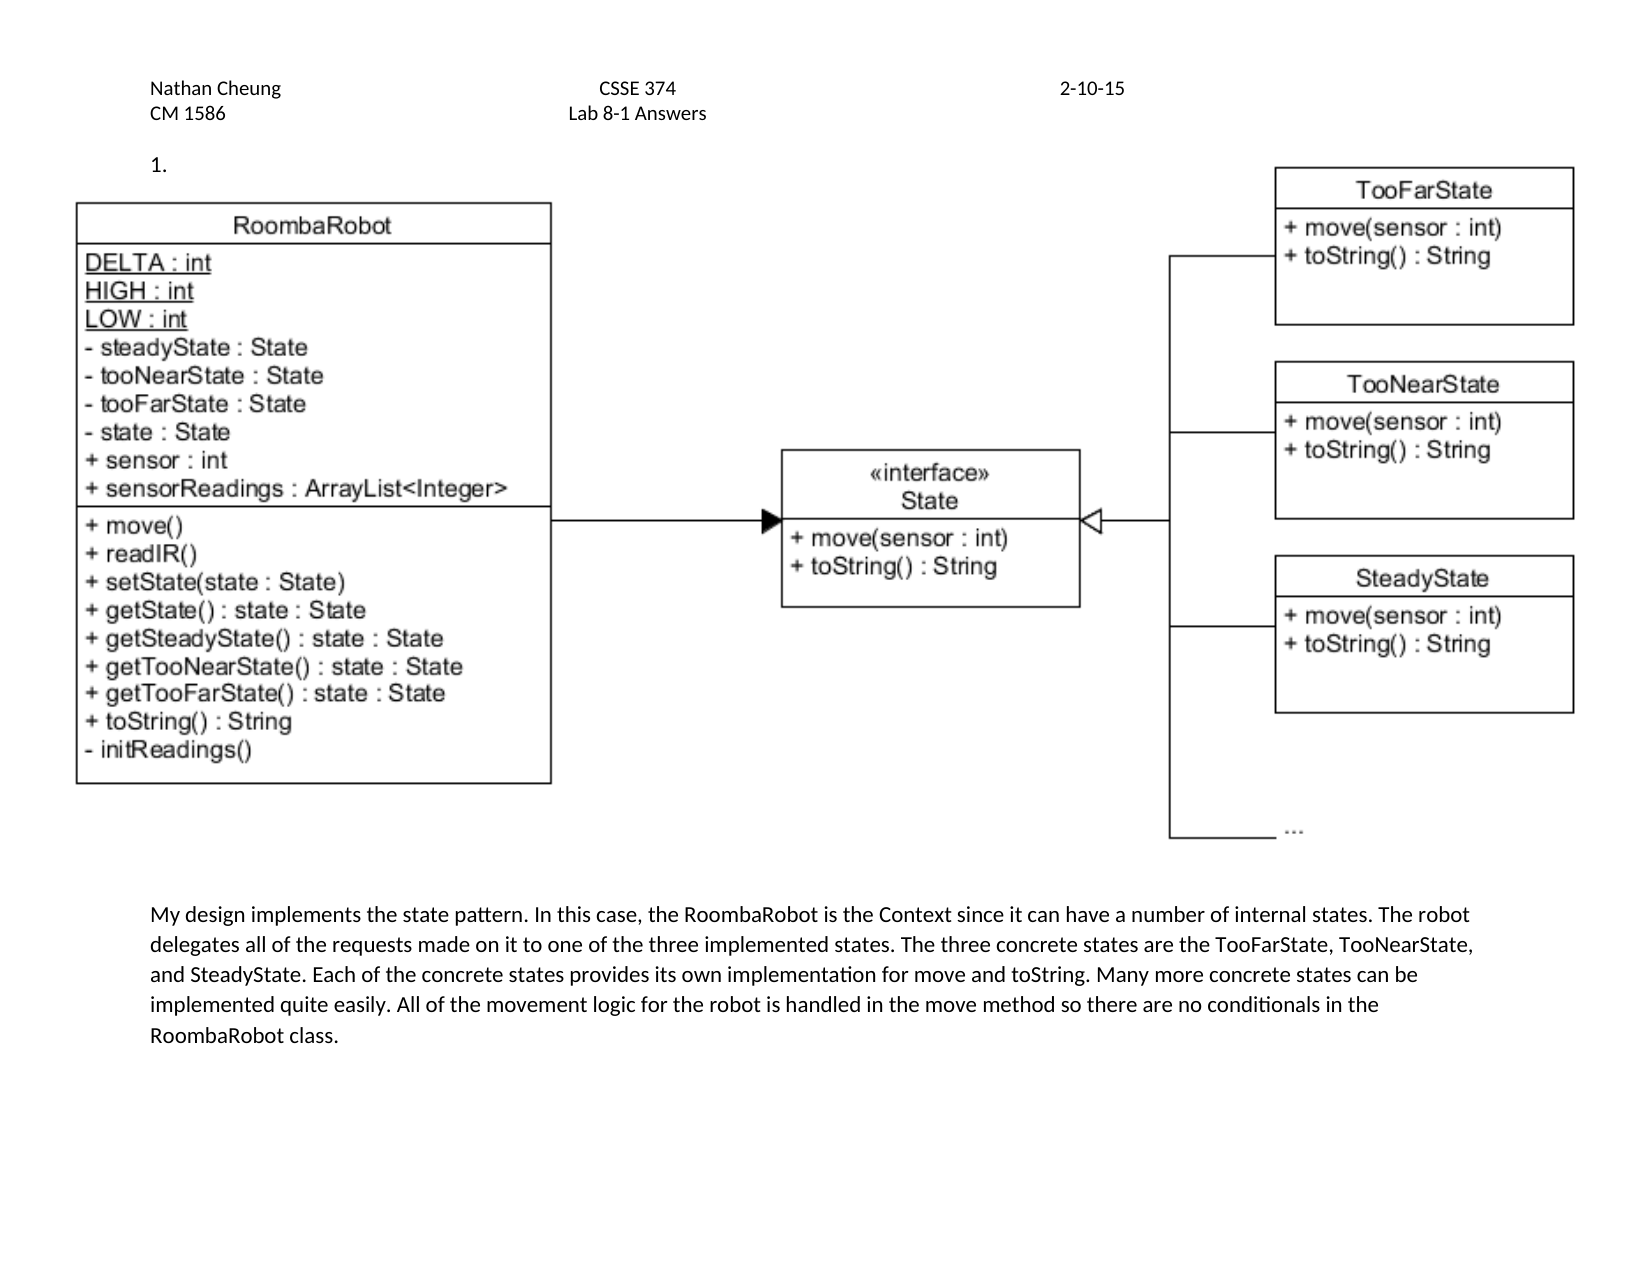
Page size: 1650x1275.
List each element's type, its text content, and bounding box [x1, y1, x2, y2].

picture [61, 151, 1589, 858]
text 1. [150, 150, 1500, 178]
text My design implements the state pattern. In this case, the RoombaRobot is the Context since it can have a number of internal states. The robot delegates all of the requests made on it to one of the three implemented states. The three concrete states are the TooFarState, TooNearState, and SteadyState. Each of the concrete states provides its own implementation for move and toString. Many more concrete states can be implemented quite easily. All of the movement logic for the robot is handled in the move method so there are no conditionals in the RoombaRobot class. [150, 900, 1500, 1049]
